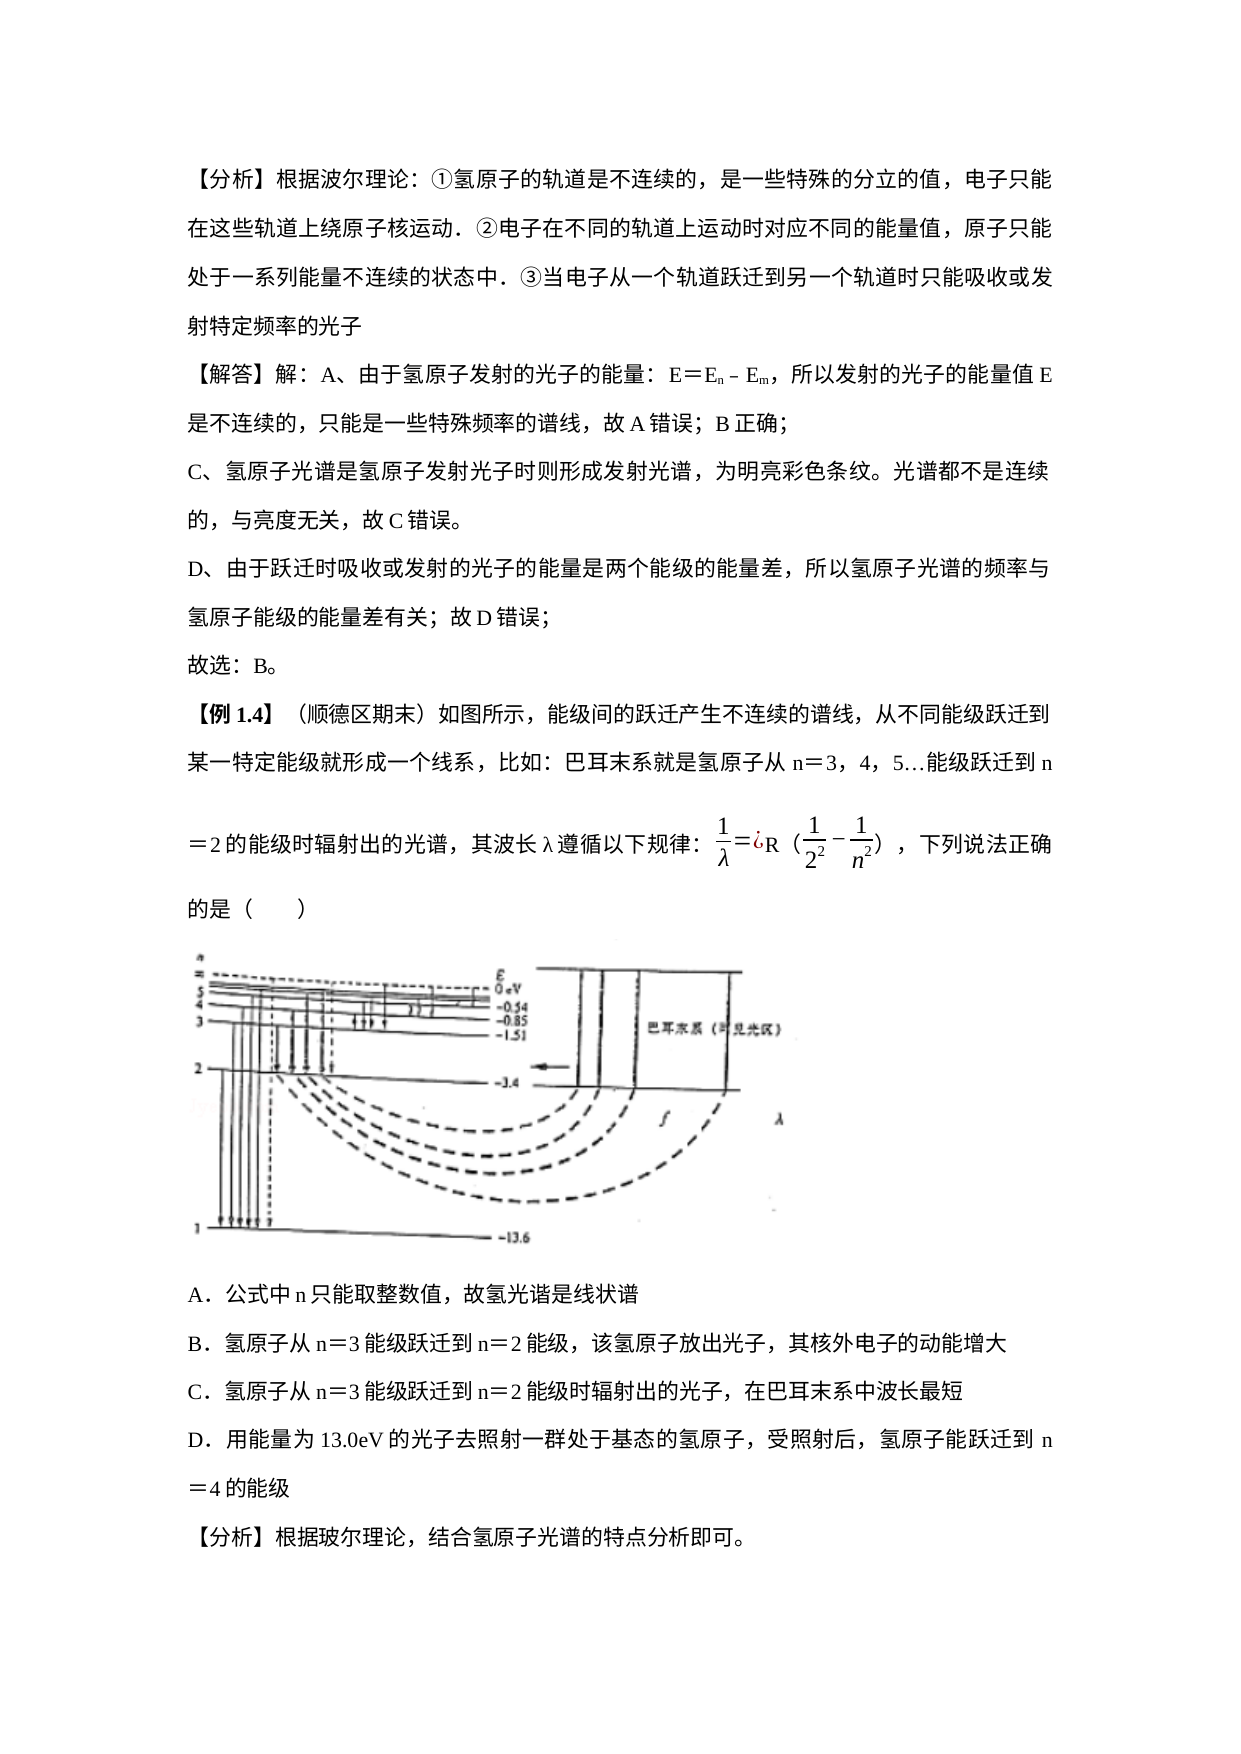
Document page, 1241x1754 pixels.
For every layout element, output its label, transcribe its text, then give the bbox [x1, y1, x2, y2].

text 【例1.4】（顺德区期末）如图所示，能级间的跃迁产生不连续的谱线，从不同能级跃迁到某一特定能级就形成一个线系，比如：巴耳末系就是氢原子从n＝3，4，5…能级跃迁到n＝2的能级时辐射出的光谱，其波长λ遵循以下规律：R（），下列说法正确的是（ ） [187, 696, 1053, 924]
text B．氢原子从n＝3能级跃迁到n＝2能级，该氢原子放出光子，其核外电子的动能增大 [187, 1325, 1053, 1358]
text A．公式中n只能取整数值，故氢光谐是线状谱 [187, 1277, 1053, 1309]
text D．用能量为13.0eV的光子去照射一群处于基态的氢原子，受照射后，氢原子能跃迁到n＝4的能级 [187, 1422, 1053, 1503]
text D、由于跃迁时吸收或发射的光子的能量是两个能级的能量差，所以氢原子光谱的频率与氢原子能级的能量差有关；故D错误； [187, 551, 1053, 632]
picture [187, 939, 802, 1249]
text 【解答】解：A、由于氢原子发射的光子的能量：E＝En﹣Em，所以发射的光子的能量值E是不连续的，只能是一些特殊频率的谱线，故A错误；B正确； [187, 357, 1053, 438]
text C、氢原子光谱是氢原子发射光子时则形成发射光谱，为明亮彩色条纹。光谱都不是连续的，与亮度无关，故C错误。 [187, 454, 1053, 535]
text C．氢原子从n＝3能级跃迁到n＝2能级时辐射出的光子，在巴耳末系中波长最短 [187, 1374, 1053, 1406]
text 【分析】根据玻尔理论，结合氢原子光谱的特点分析即可。 [187, 1519, 1053, 1552]
text 故选：B。 [187, 648, 1053, 680]
text 【分析】根据波尔理论：①氢原子的轨道是不连续的，是一些特殊的分立的值，电子只能在这些轨道上绕原子核运动．②电子在不同的轨道上运动时对应不同的能量值，原子只能处于一系列能量不连续的状态中．③当电子从一个轨道跃迁到另一个轨道时只能吸收或发射特定频率的光子 [187, 162, 1053, 341]
